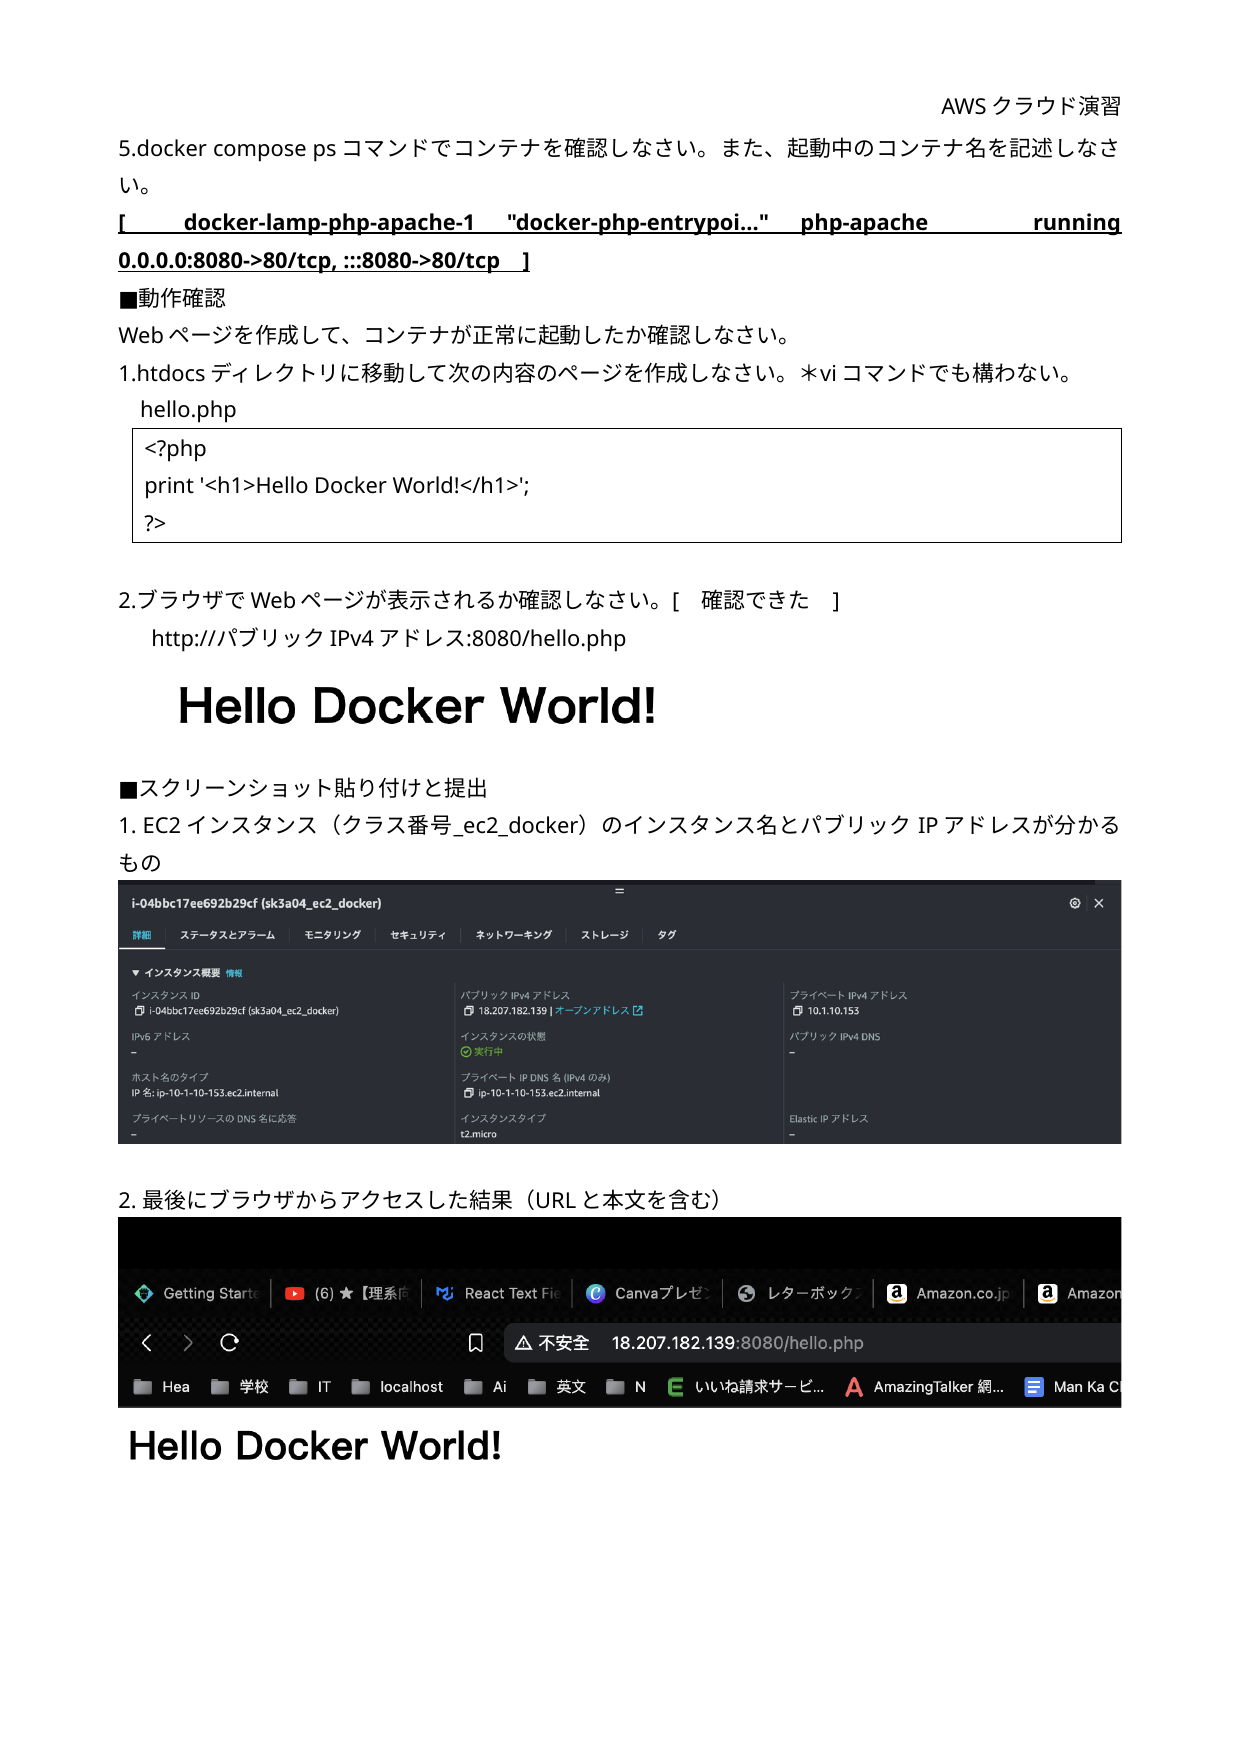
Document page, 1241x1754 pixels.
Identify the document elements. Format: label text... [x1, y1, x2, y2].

text 1.htdocsディレクトリに移動して次の内容のページを作成しなさい。＊viコマンドでも構わない。 [118, 353, 1122, 391]
text hello.php [118, 391, 1122, 428]
text 5.docker compose psコマンドでコンテナを確認しなさい。また、起動中のコンテナ名を記述しなさい。 [118, 128, 1122, 203]
picture [118, 880, 1122, 1144]
text ■スクリーンショット貼り付けと提出 [118, 768, 1122, 805]
text 2.ブラウザでWebページが表示されるか確認しなさい。[ 確認できた ] [118, 580, 1122, 618]
text 動作確認 [118, 278, 1122, 316]
text 1. EC2インスタンス（クラス番号_ec2_docker）のインスタンス名とパブリックIPアドレスが分かるもの [118, 805, 1122, 880]
text Webページを作成して、コンテナが正常に起動したか確認しなさい。 [118, 316, 1122, 353]
text http://パブリックIPv4アドレス:8080/hello.php [118, 618, 1122, 655]
picture [118, 1217, 1122, 1549]
text [ docker-lamp-php-apache-1 "docker-php-entrypoi…" php-apache running 0.0.0.0:8080->80/tcp, :::8080->80/tcp ] [118, 203, 1122, 232]
picture [170, 662, 704, 753]
table_header <?php print '<h1>Hello Docker World!</h1>'; ?> [133, 429, 1121, 542]
text 2. 最後にブラウザからアクセスした結果（URLと本文を含む） [118, 1180, 1122, 1217]
text [ docker-lamp-php-apache-1 "docker-php-entrypoi…" php-apache running 0.0.0.0:8080->80/tcp, :::8080->80/tcp ] [118, 234, 1122, 278]
